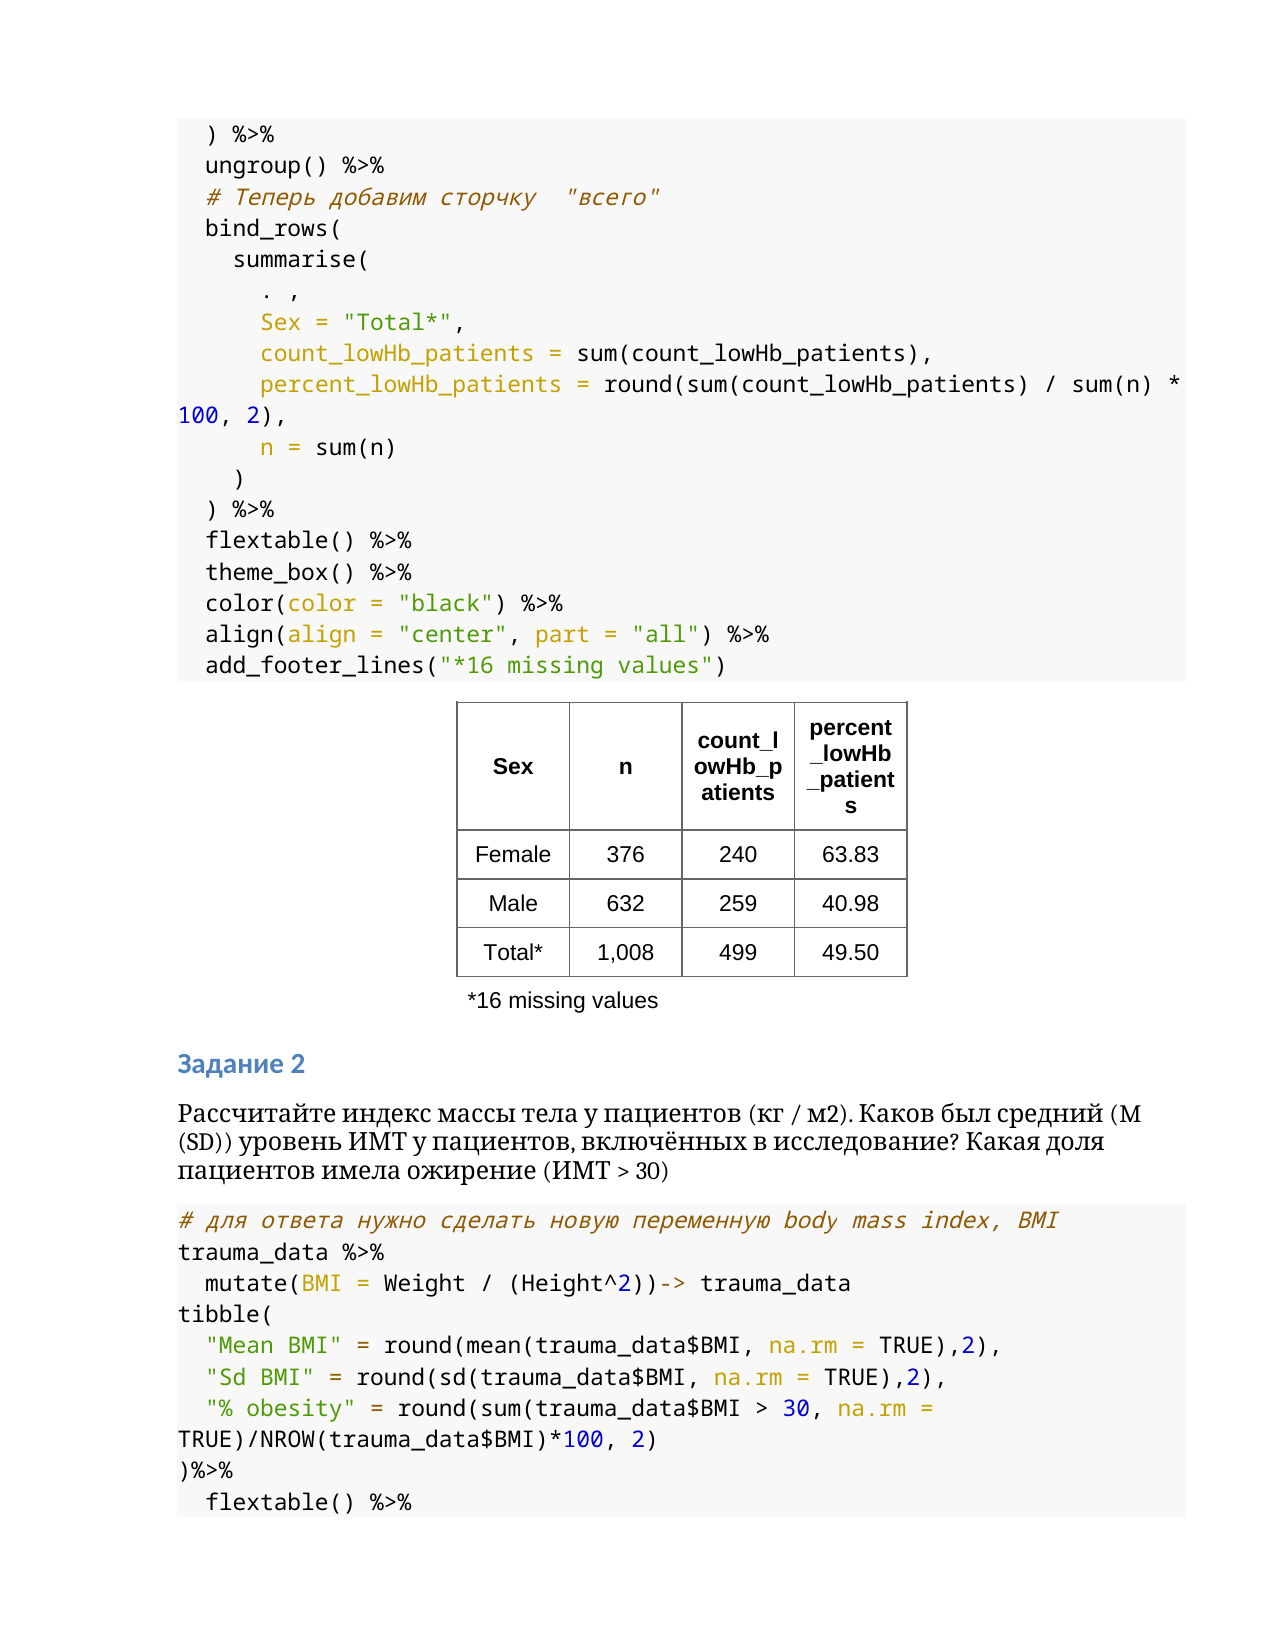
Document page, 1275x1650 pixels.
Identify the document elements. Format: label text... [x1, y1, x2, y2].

subtitle Задание 2 [177, 1045, 1186, 1081]
table_cell 376 [570, 831, 681, 878]
table_cell Total* [458, 928, 569, 976]
table_header count_lowHb_patients [683, 703, 794, 829]
table_cell 632 [570, 880, 681, 927]
table_cell Male [458, 880, 569, 927]
table_cell 240 [683, 831, 794, 878]
table_cell *16 missing values [457, 977, 907, 1024]
table_cell 499 [683, 928, 794, 976]
table_cell 40.98 [795, 880, 906, 927]
table_cell Female [458, 831, 569, 878]
table_header Sex [458, 703, 569, 829]
table_header n [570, 703, 681, 829]
table_cell 1,008 [570, 928, 681, 976]
table_cell 49.50 [795, 928, 906, 976]
text Рассчитайте индекс массы тела у пациентов (кг / м2). Каков был средний (M (SD)) уровень ИМТ у пациентов, включённых в исследование? Какая доля пациентов имела ожирение (ИМТ > 30) [177, 1099, 1186, 1186]
table_cell 63.83 [795, 831, 906, 878]
table_cell 259 [683, 880, 794, 927]
table_header percent_lowHb_patients [795, 703, 906, 829]
